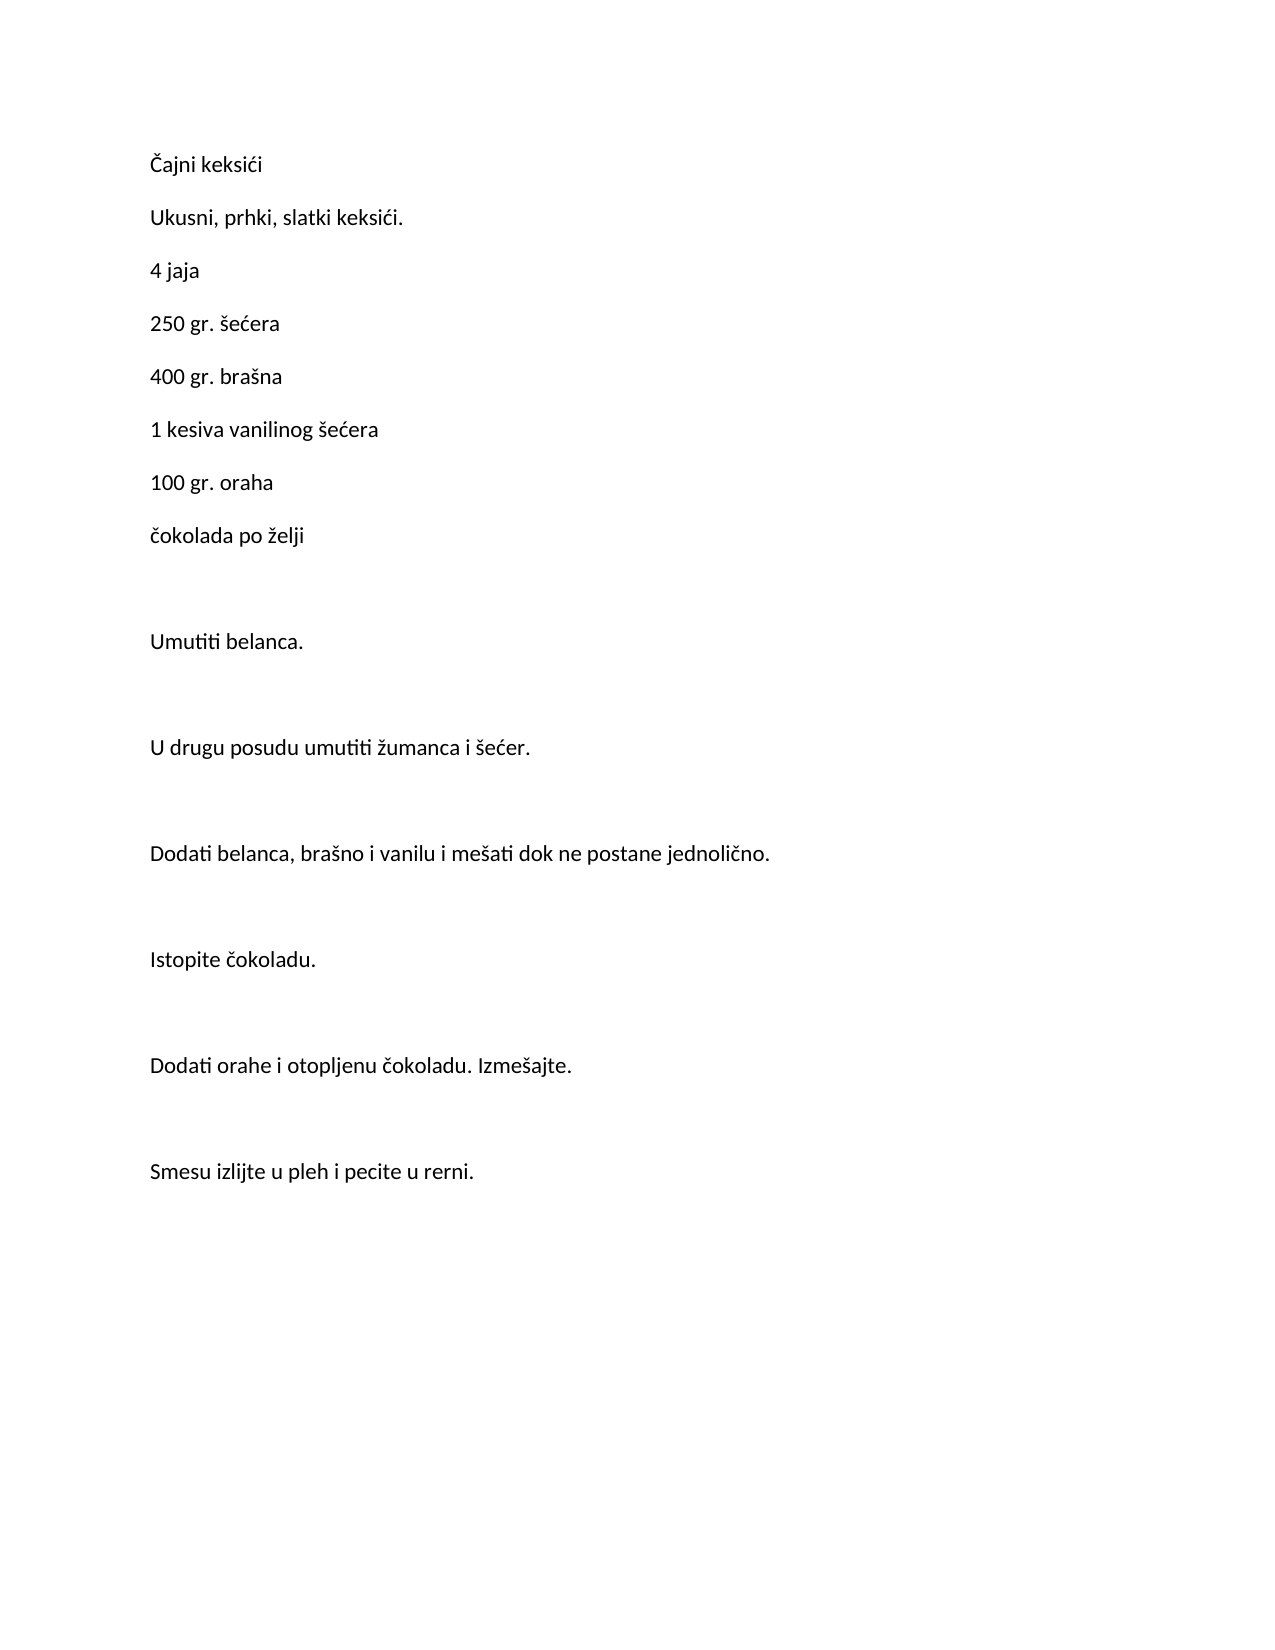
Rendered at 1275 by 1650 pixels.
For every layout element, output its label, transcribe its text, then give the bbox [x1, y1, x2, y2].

text 1 kesiva vanilinog šećera [150, 415, 1125, 443]
text 400 gr. brašna [150, 362, 1125, 390]
text Ukusni, prhki, slatki keksići. [150, 203, 1125, 231]
text 4 jaja [150, 256, 1125, 284]
text čokolada po želji [150, 521, 1125, 549]
text 250 gr. šećera [150, 309, 1125, 337]
text 100 gr. oraha [150, 468, 1125, 496]
text Smesu izlijte u pleh i pecite u rerni. [150, 1157, 1125, 1185]
text Dodati belanca, brašno i vanilu i mešati dok ne postane jednolično. [150, 839, 1125, 867]
text Dodati orahe i otopljenu čokoladu. Izmešajte. [150, 1051, 1125, 1079]
text Umutiti belanca. [150, 627, 1125, 655]
text U drugu posudu umutiti žumanca i šećer. [150, 733, 1125, 761]
text Čajni keksići [150, 150, 1125, 178]
text Istopite čokoladu. [150, 945, 1125, 973]
